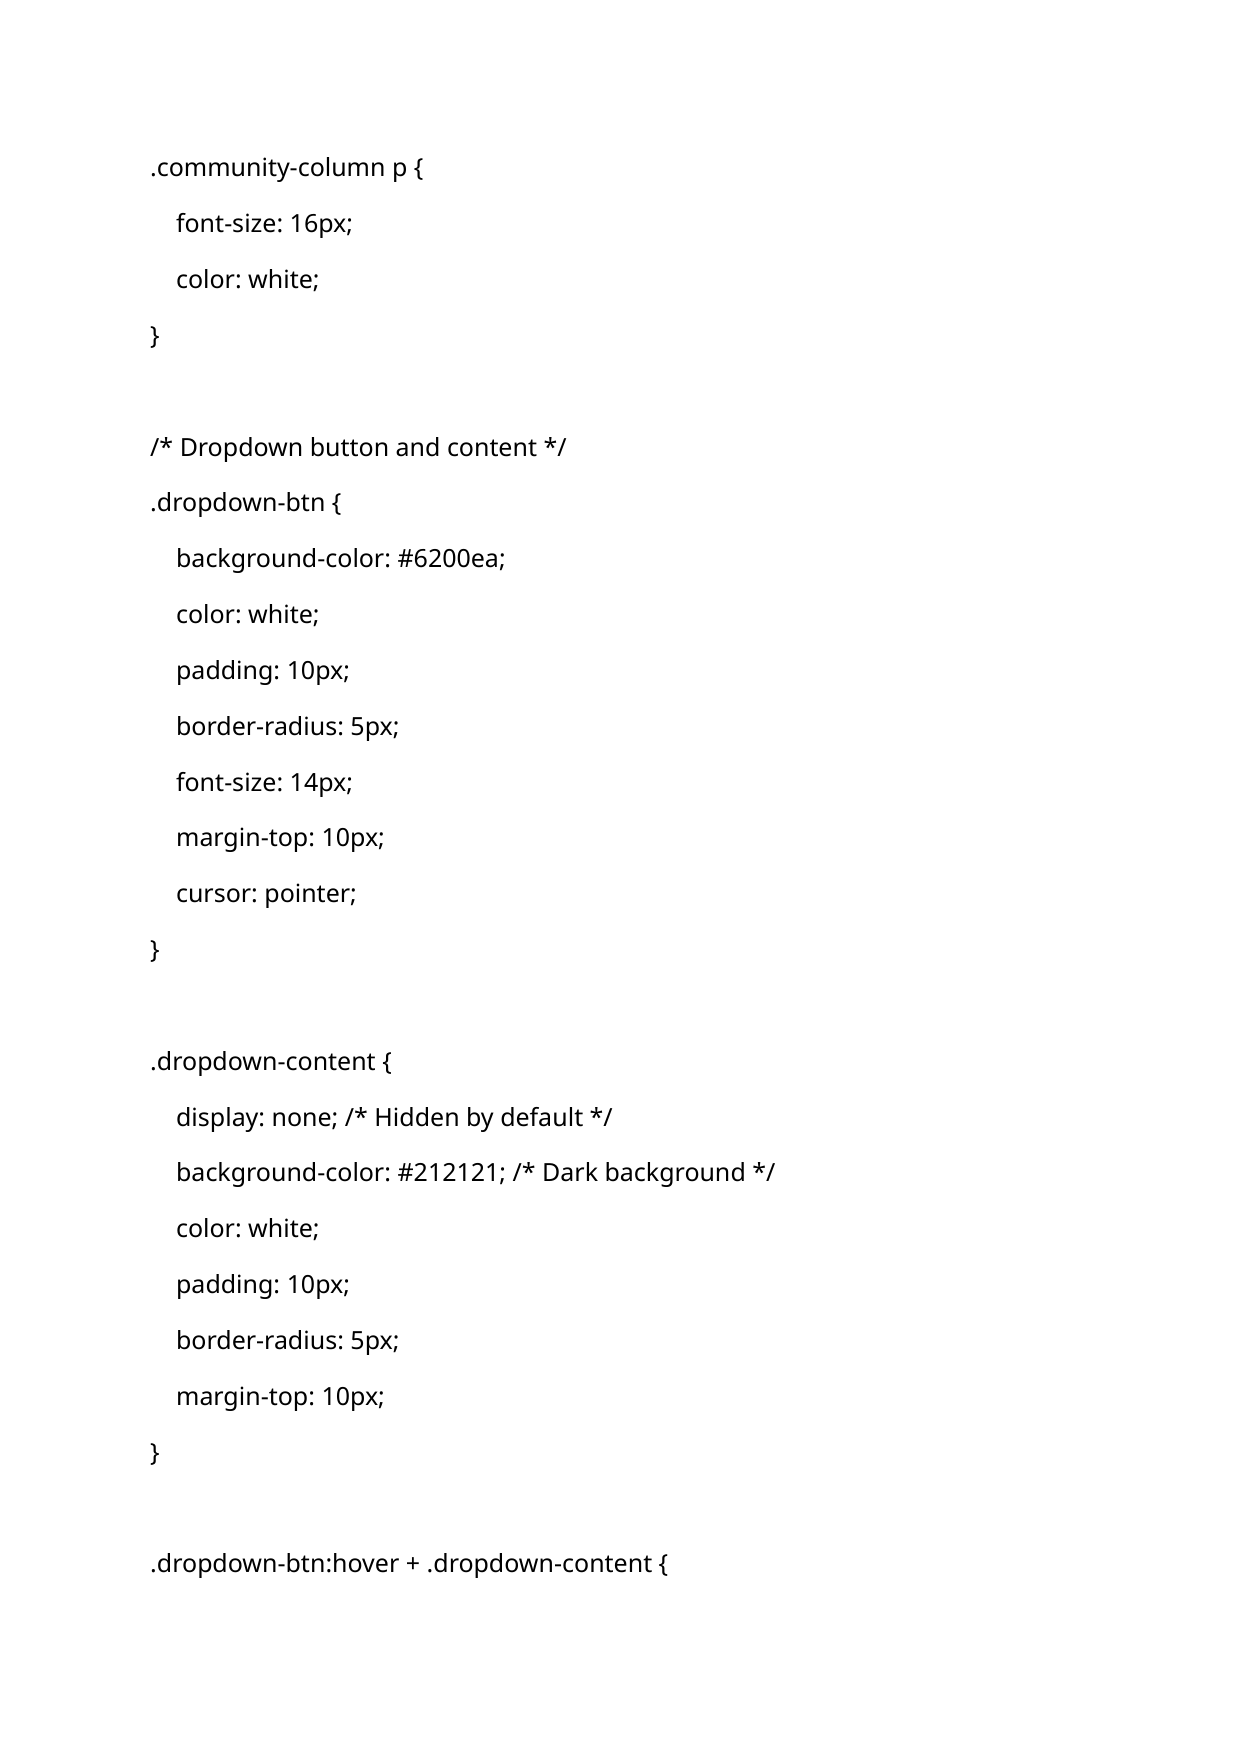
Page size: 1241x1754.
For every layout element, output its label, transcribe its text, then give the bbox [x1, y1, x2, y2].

text .dropdown-btn:hover + .dropdown-content { [150, 1546, 1090, 1580]
text border-radius: 5px; [150, 1322, 1090, 1357]
text background-color: #6200ea; [150, 541, 1090, 575]
text cursor: pointer; [150, 876, 1090, 910]
text display: none; /* Hidden by default */ [150, 1099, 1090, 1133]
text color: white; [150, 262, 1090, 296]
text margin-top: 10px; [150, 820, 1090, 854]
text } [150, 317, 1090, 352]
text color: white; [150, 1211, 1090, 1245]
text .dropdown-btn { [150, 485, 1090, 519]
text background-color: #212121; /* Dark background */ [150, 1155, 1090, 1189]
text color: white; [150, 597, 1090, 631]
text padding: 10px; [150, 1267, 1090, 1301]
text .dropdown-content { [150, 1043, 1090, 1077]
text font-size: 14px; [150, 764, 1090, 798]
text padding: 10px; [150, 652, 1090, 687]
text .community-column p { [150, 150, 1090, 184]
text } [150, 1434, 1090, 1468]
text margin-top: 10px; [150, 1378, 1090, 1412]
text border-radius: 5px; [150, 708, 1090, 742]
text font-size: 16px; [150, 206, 1090, 240]
text } [150, 932, 1090, 966]
text /* Dropdown button and content */ [150, 429, 1090, 463]
